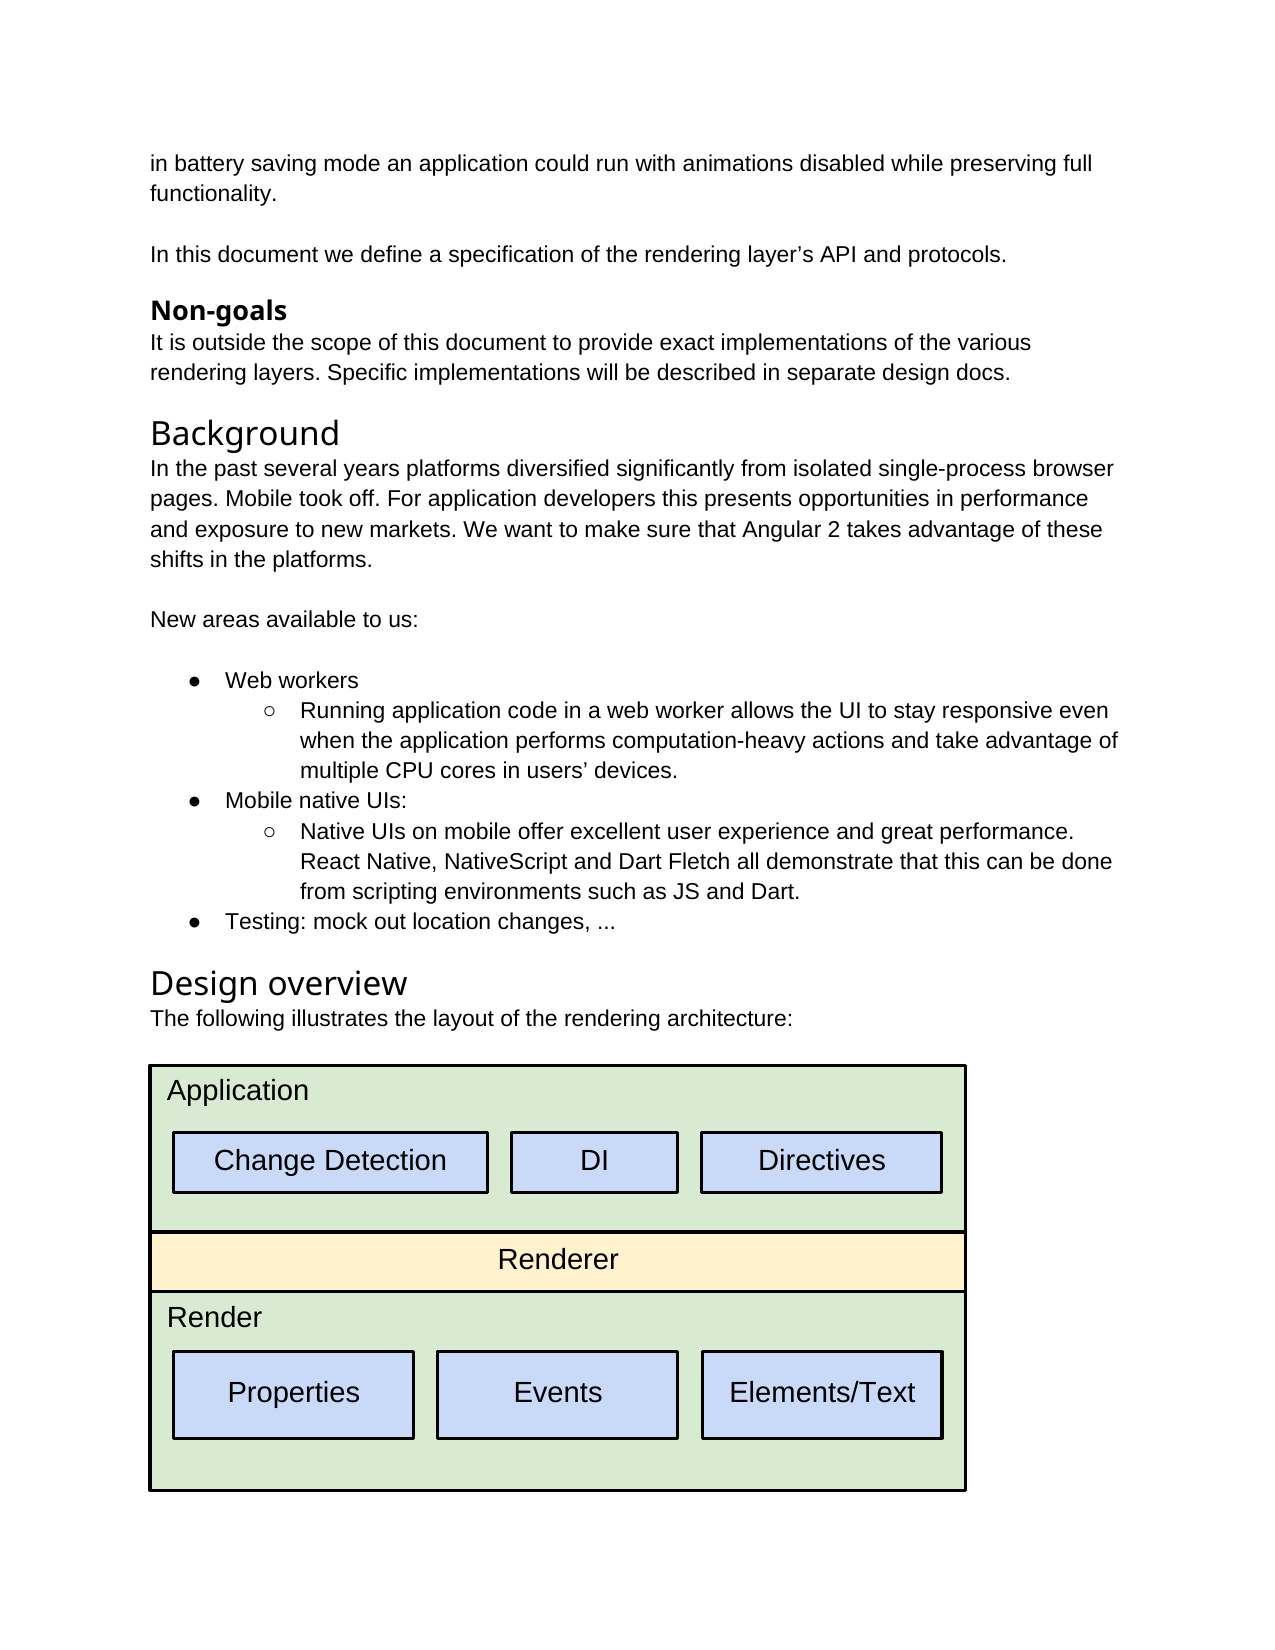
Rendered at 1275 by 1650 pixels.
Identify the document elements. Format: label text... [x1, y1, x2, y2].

text New areas available to us: [150, 606, 1125, 633]
subtitle Background [150, 410, 1125, 455]
text The following illustrates the layout of the rendering architecture: [150, 1005, 1125, 1031]
list Testing: mock out location changes, ... [187, 908, 1125, 935]
subtitle Non-goals [150, 292, 1125, 328]
text It is outside the scope of this document to provide exact implementations of the various rendering layers. Specific implementations will be described in separate design docs. [150, 328, 1125, 385]
text In the past several years platforms diversified significantly from isolated single-process browser pages. Mobile took off. For application developers this presents opportunities in performance and exposure to new markets. We want to make sure that Angular 2 takes advantage of these shifts in the platforms. [150, 455, 1125, 572]
list Mobile native UIs: [187, 787, 1125, 814]
subtitle Design overview [150, 959, 1125, 1005]
list Running application code in a web worker allows the UI to stay responsive even when the application performs computation-heavy actions and take advantage of multiple CPU cores in users’ devices. [262, 697, 1125, 784]
list Web workers [187, 667, 1125, 693]
text In this document we define a specification of the rendering layer’s API and protocols. [150, 241, 1125, 267]
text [150, 150, 1125, 207]
list Native UIs on mobile offer excellent user experience and great performance. React Native, NativeScript and Dart Fletch all demonstrate that this can be done from scripting environments such as JS and Dart. [262, 818, 1125, 904]
